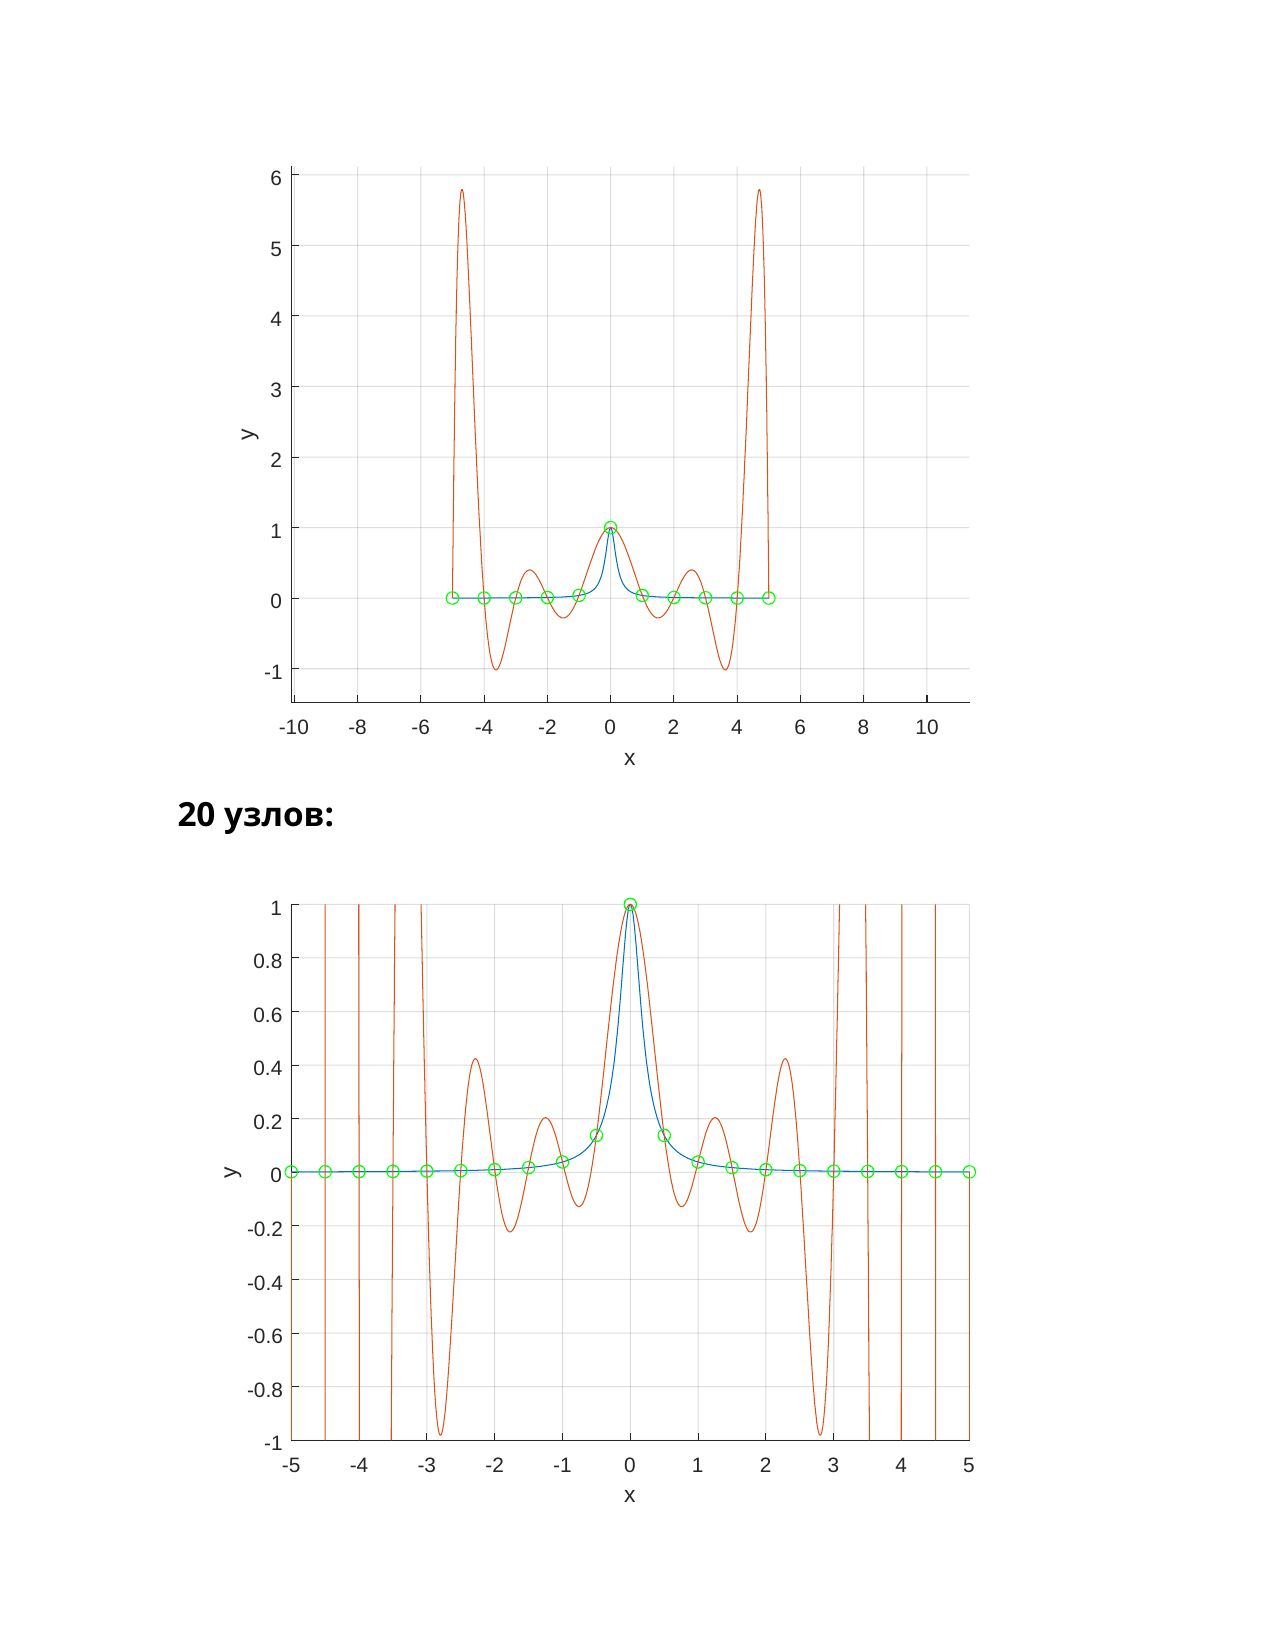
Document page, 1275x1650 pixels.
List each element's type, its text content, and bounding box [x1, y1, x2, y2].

text 20 узлов: [177, 791, 1186, 837]
